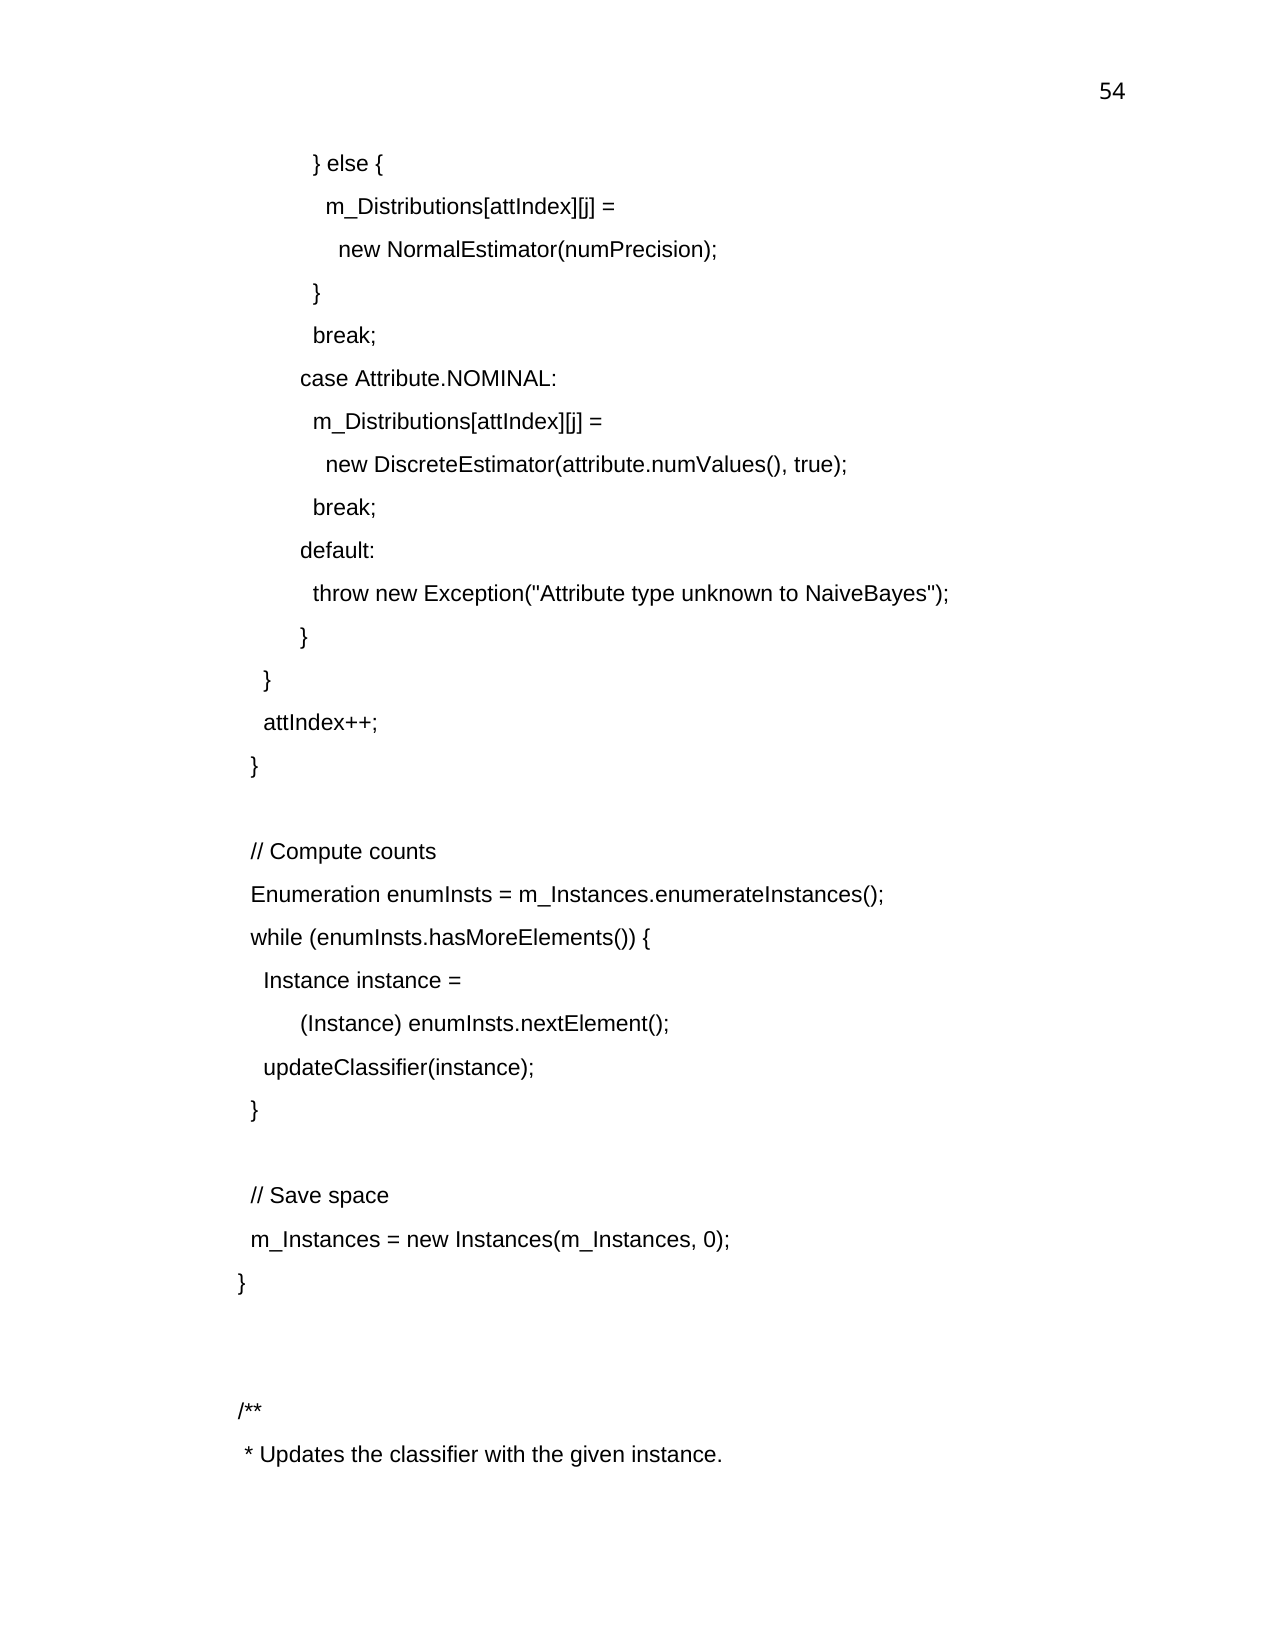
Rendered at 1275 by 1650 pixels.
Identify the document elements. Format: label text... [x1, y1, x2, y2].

text m_Distributions[attIndex][j] = [225, 193, 1125, 219]
text case Attribute.NOMINAL: [225, 365, 1125, 391]
text } else { [225, 150, 1125, 176]
text } [225, 752, 1125, 779]
text attIndex++; [225, 709, 1125, 736]
text break; [225, 322, 1125, 348]
text * Updates the classifier with the given instance. [225, 1441, 1125, 1467]
text Enumeration enumInsts = m_Instances.enumerateInstances(); [225, 881, 1125, 908]
text m_Instances = new Instances(m_Instances, 0); [225, 1226, 1125, 1252]
text while (enumInsts.hasMoreElements()) { [225, 924, 1125, 951]
text } [225, 279, 1125, 305]
text (Instance) enumInsts.nextElement(); [225, 1010, 1125, 1037]
text } [225, 1268, 1125, 1295]
text default: [225, 537, 1125, 563]
text // Compute counts [225, 838, 1125, 865]
text throw new Exception("Attribute type unknown to NaiveBayes"); [225, 580, 1125, 607]
text updateClassifier(instance); [225, 1053, 1125, 1080]
text new DiscreteEstimator(attribute.numValues(), true); [225, 451, 1125, 477]
text Instance instance = [225, 967, 1125, 994]
text new NormalEstimator(numPrecision); [225, 236, 1125, 262]
text } [225, 1096, 1125, 1123]
text break; [225, 494, 1125, 521]
text // Save space [225, 1182, 1125, 1209]
text m_Distributions[attIndex][j] = [225, 408, 1125, 434]
text } [225, 666, 1125, 693]
text /** [225, 1398, 1125, 1424]
text } [225, 623, 1125, 649]
